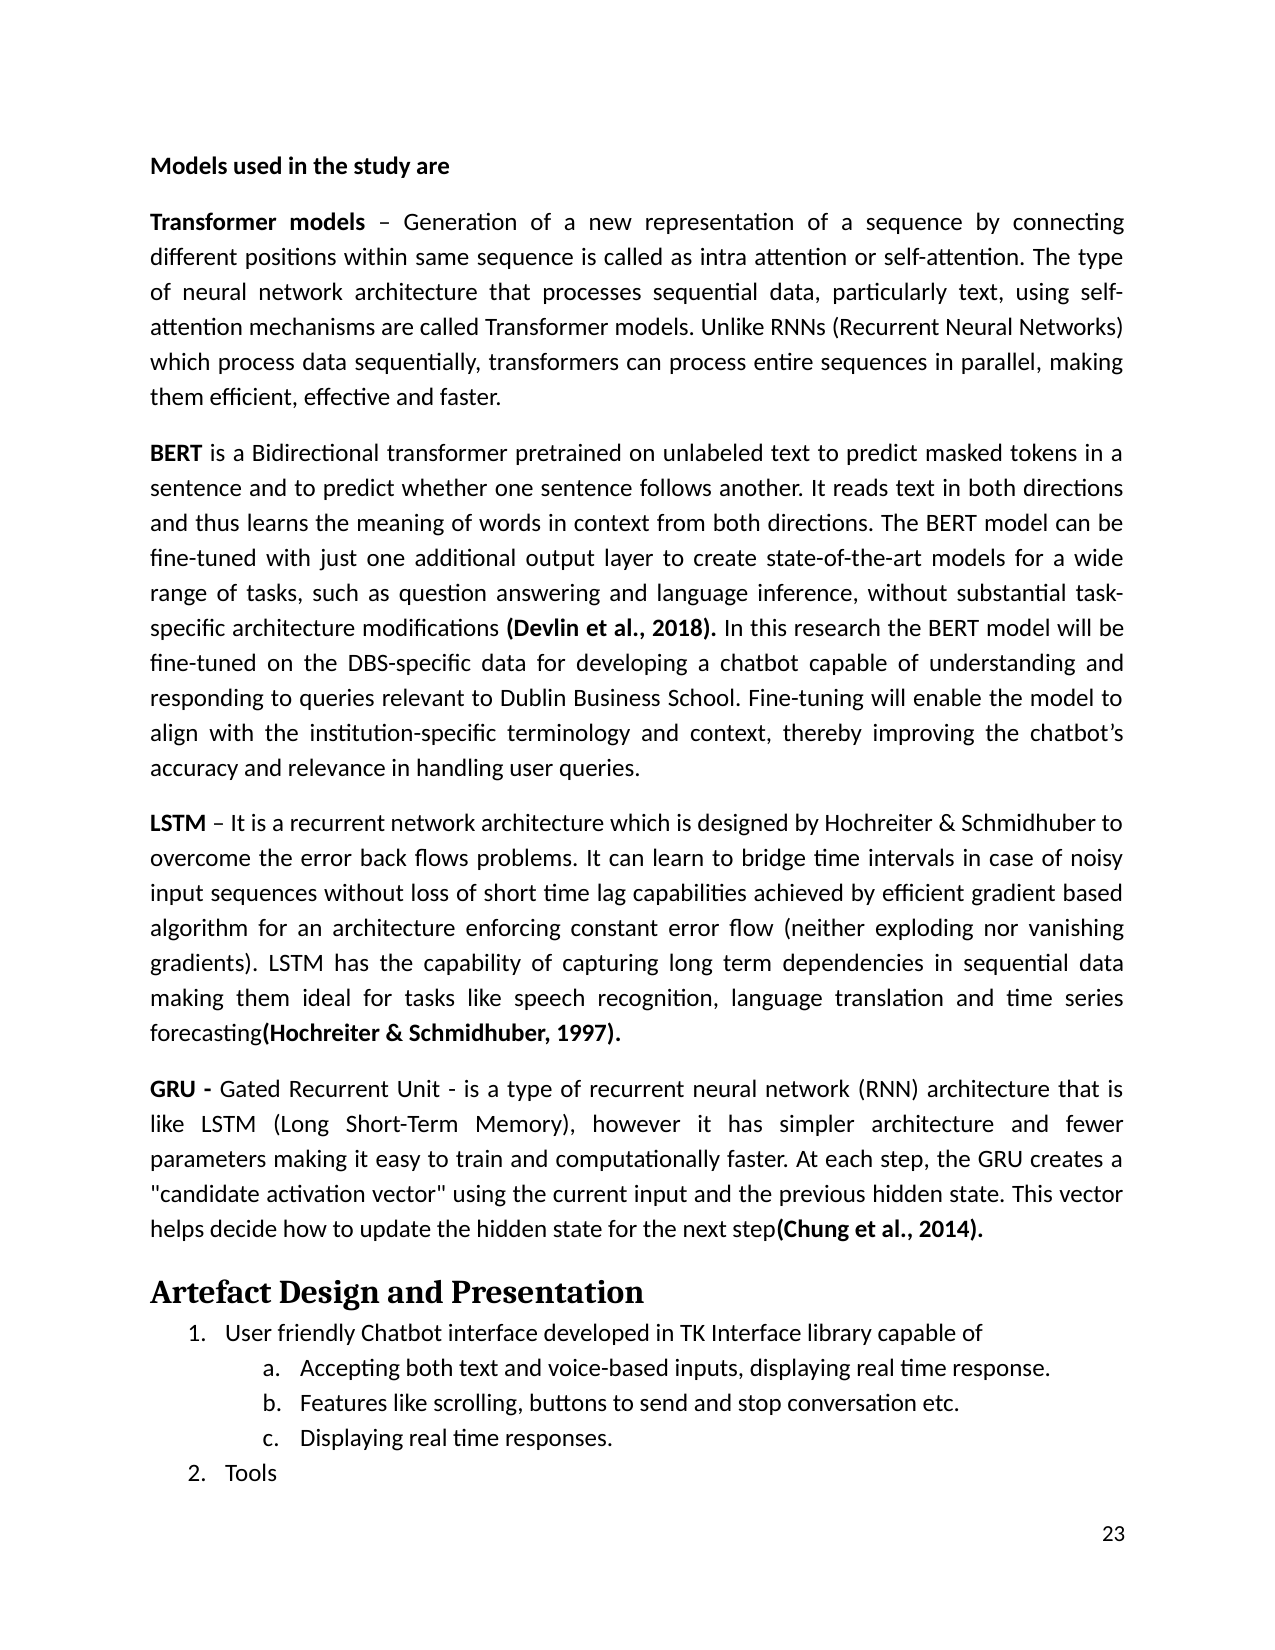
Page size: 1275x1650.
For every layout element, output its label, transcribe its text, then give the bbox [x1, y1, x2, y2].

text Transformer models – Generation of a new representation of a sequence by connecting different positions within same sequence is called as intra attention or self-attention. The type of neural network architecture that processes sequential data, particularly text, using self-attention mechanisms are called Transformer models. Unlike RNNs (Recurrent Neural Networks) which process data sequentially, transformers can process entire sequences in parallel, making them efficient, effective and faster. [150, 206, 1125, 411]
text Models used in the study are [150, 150, 1125, 181]
list Displaying real time responses. [262, 1422, 1125, 1453]
text GRU - Gated Recurrent Unit - is a type of recurrent neural network (RNN) architecture that is like LSTM (Long Short-Term Memory), however it has simpler architecture and fewer parameters making it easy to train and computationally faster. At each step, the GRU creates a "candidate activation vector" using the current input and the previous hidden state. This vector helps decide how to update the hidden state for the next step(Chung et al., 2014). [150, 1073, 1125, 1244]
list Features like scrolling, buttons to send and stop conversation etc. [262, 1387, 1125, 1418]
subtitle Artefact Design and Presentation [150, 1273, 1125, 1312]
list Tools [187, 1457, 1125, 1488]
list Accepting both text and voice-based inputs, displaying real time response. [262, 1352, 1125, 1383]
list User friendly Chatbot interface developed in TK Interface library capable of [187, 1317, 1125, 1348]
text BERT is a Bidirectional transformer pretrained on unlabeled text to predict masked tokens in a sentence and to predict whether one sentence follows another. It reads text in both directions and thus learns the meaning of words in context from both directions. The BERT model can be fine-tuned with just one additional output layer to create state-of-the-art models for a wide range of tasks, such as question answering and language inference, without substantial task-specific architecture modifications (Devlin et al., 2018). In this research the BERT model will be fine-tuned on the DBS-specific data for developing a chatbot capable of understanding and responding to queries relevant to Dublin Business School. Fine-tuning will enable the model to align with the institution-specific terminology and context, thereby improving the chatbot’s accuracy and relevance in handling user queries. [150, 437, 1125, 782]
text LSTM – It is a recurrent network architecture which is designed by Hochreiter & Schmidhuber to overcome the error back flows problems. It can learn to bridge time intervals in case of noisy input sequences without loss of short time lag capabilities achieved by efficient gradient based algorithm for an architecture enforcing constant error flow (neither exploding nor vanishing gradients). LSTM has the capability of capturing long term dependencies in sequential data making them ideal for tasks like speech recognition, language translation and time series forecasting(Hochreiter & Schmidhuber, 1997). [150, 807, 1125, 1048]
